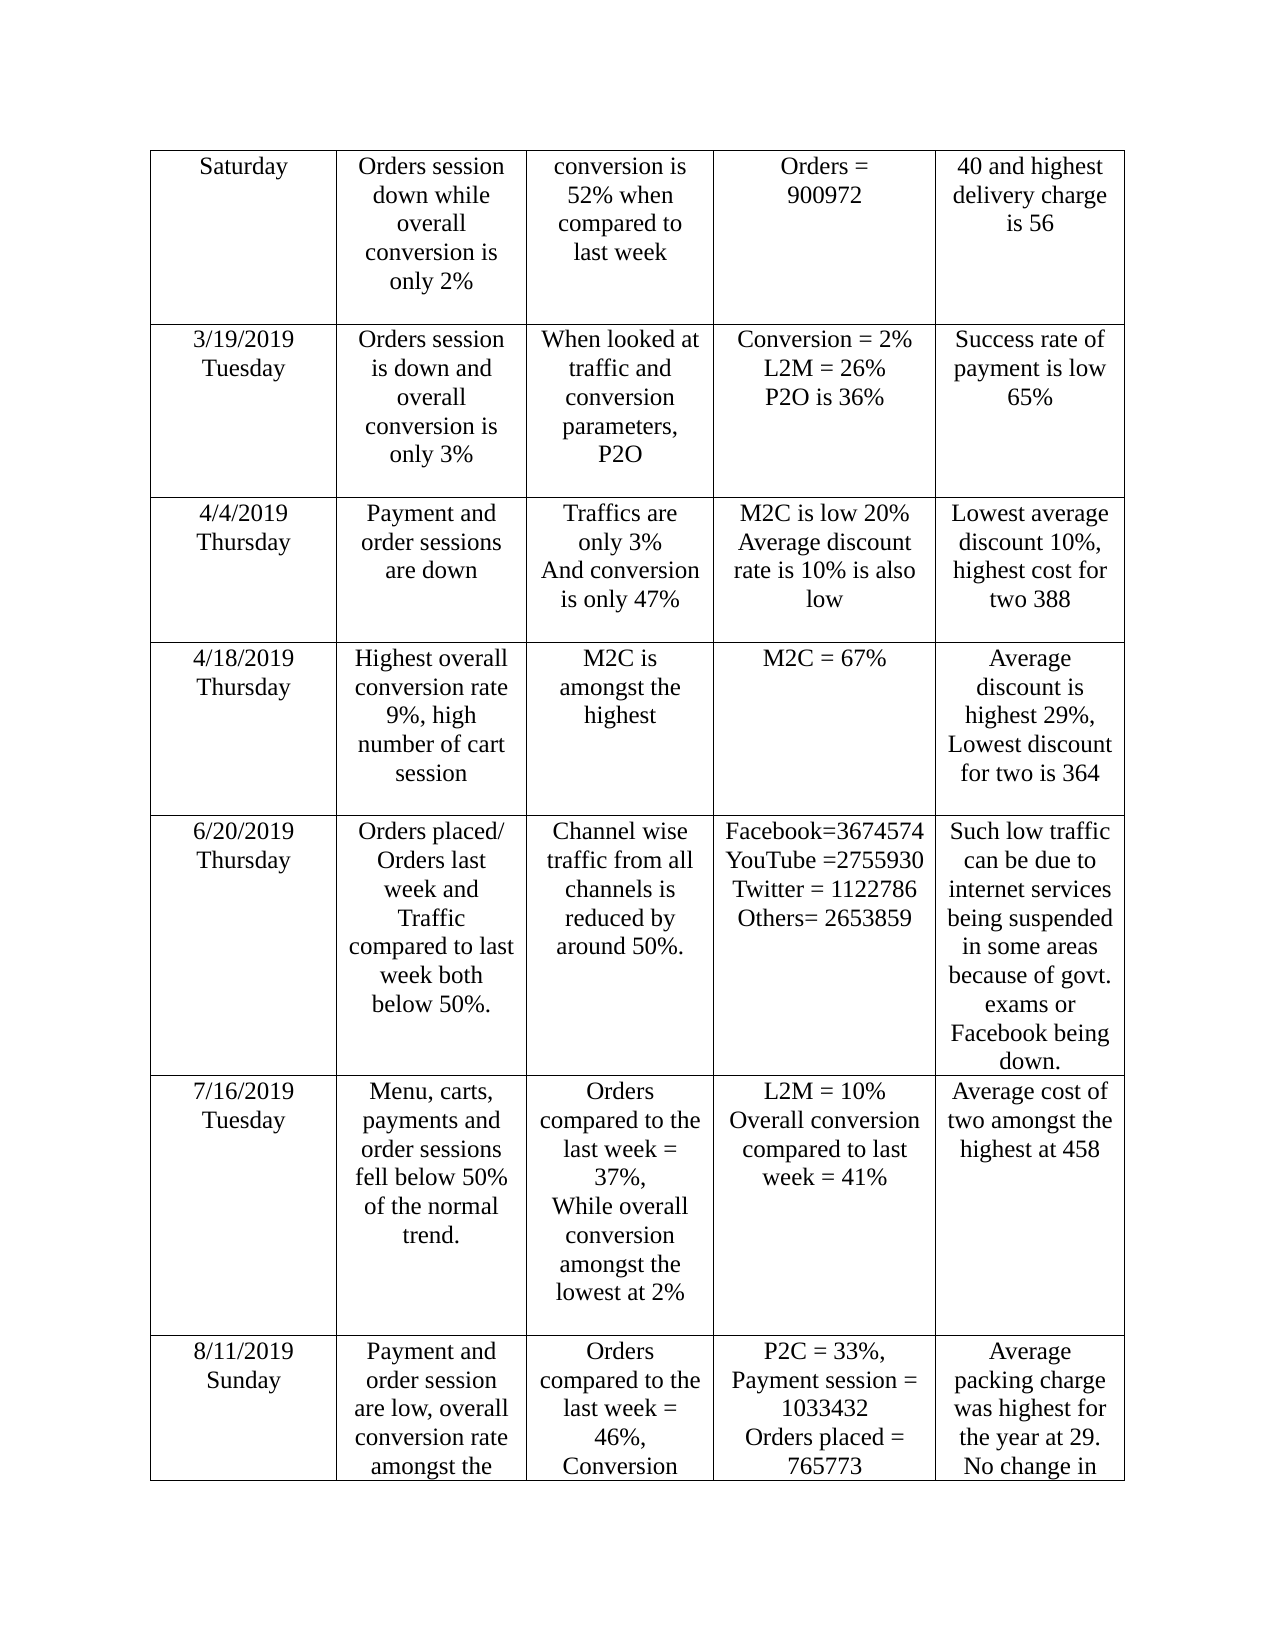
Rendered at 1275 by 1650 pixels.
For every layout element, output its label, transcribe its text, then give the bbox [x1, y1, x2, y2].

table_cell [337, 151, 526, 323]
table_cell Orders session is down and overall conversion is only 3% [337, 325, 526, 497]
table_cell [936, 151, 1124, 323]
table_cell 3/19/2019 Tuesday [151, 325, 336, 497]
table_cell 3/2/2019 Saturday [151, 151, 336, 323]
table_cell Channel wise traffic from all channels is reduced by around 50%. [527, 816, 713, 1075]
table_cell 8/11/2019 Sunday [151, 1336, 336, 1480]
table_cell 7/16/2019 Tuesday [151, 1076, 336, 1335]
table_cell Success rate of payment is low 65% [936, 325, 1124, 497]
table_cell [936, 1336, 1124, 1480]
table_cell When looked at traffic and conversion parameters, P2O [527, 325, 713, 497]
table_cell M2C = 67% [714, 643, 935, 815]
table_cell Facebook=3674574 YouTube =2755930 Twitter = 1122786 Others= 2653859 [714, 816, 935, 1075]
table_cell Average cost of two amongst the highest at 458 [936, 1076, 1124, 1335]
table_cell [714, 1336, 935, 1480]
table_cell 4/18/2019 Thursday [151, 643, 336, 815]
table_cell 6/20/2019 Thursday [151, 816, 336, 1075]
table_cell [714, 151, 935, 323]
table_cell Such low traffic can be due to internet services being suspended in some areas because of govt. exams or Facebook being down. [936, 816, 1124, 1075]
table_cell Highest overall conversion rate 9%, high number of cart session [337, 643, 526, 815]
table_cell M2C is low 20% Average discount rate is 10% is also low [714, 498, 935, 642]
table_cell Conversion = 2% L2M = 26% P2O is 36% [714, 325, 935, 497]
table_cell Payment and order sessions are down [337, 498, 526, 642]
table_cell Traffics are only 3% And conversion is only 47% [527, 498, 713, 642]
table_cell L2M = 10% Overall conversion compared to last week = 41% [714, 1076, 935, 1335]
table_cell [527, 151, 713, 323]
table_cell Orders placed/ Orders last week and Traffic compared to last week both below 50%. [337, 816, 526, 1075]
table_cell Average discount is highest 29%, Lowest discount for two is 364 [936, 643, 1124, 815]
table_cell 4/4/2019 Thursday [151, 498, 336, 642]
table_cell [337, 1336, 526, 1480]
table_cell M2C is amongst the highest [527, 643, 713, 815]
table_cell Menu, carts, payments and order sessions fell below 50% of the normal trend. [337, 1076, 526, 1335]
table_cell Lowest average discount 10%, highest cost for two 388 [936, 498, 1124, 642]
table_cell Orders compared to the last week = 37%, While overall conversion amongst the lowest at 2% [527, 1076, 713, 1335]
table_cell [527, 1336, 713, 1480]
